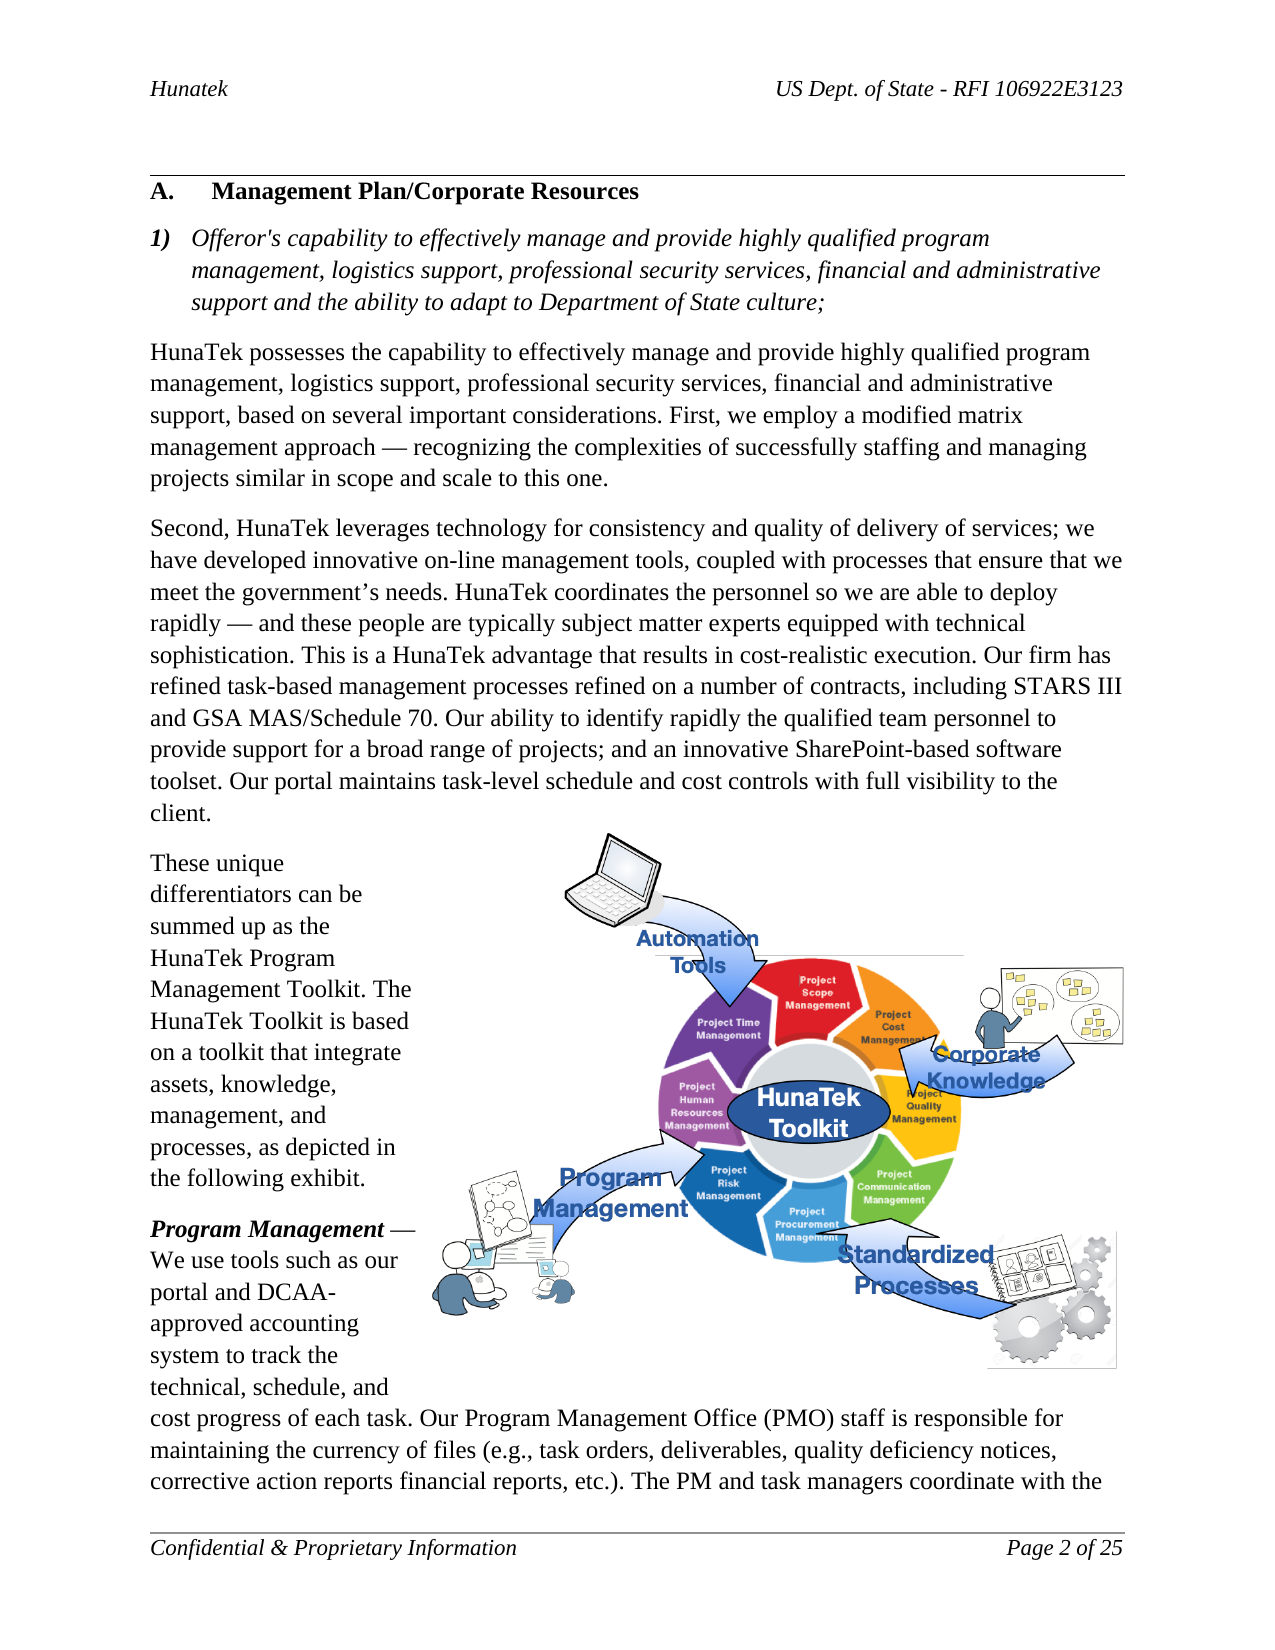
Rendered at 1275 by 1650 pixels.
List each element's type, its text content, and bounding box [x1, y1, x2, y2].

text These unique differentiators can be summed up as the HunaTek Program Management Toolkit. The HunaTek Toolkit is based on a toolkit that integrate assets, knowledge, management, and processes, as depicted in the following exhibit. [150, 848, 429, 1192]
text HunaTek possesses the capability to effectively manage and provide highly qualified program management, logistics support, professional security services, financial and administrative support, based on several important considerations. First, we employ a modified matrix management approach — recognizing the complexities of successfully staffing and managing projects similar in scope and scale to this one. [150, 337, 1125, 492]
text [150, 1214, 1125, 1495]
picture [429, 832, 1124, 1369]
list Offeror's capability to effectively manage and provide highly qualified program management, logistics support, professional security services, financial and administrative support and the ability to adapt to Department of State culture; [150, 223, 1125, 315]
subtitle Management Plan/Corporate Resources [150, 176, 1125, 205]
text Second, HunaTek leverages technology for consistency and quality of delivery of services; we have developed innovative on-line management tools, coupled with processes that ensure that we meet the government’s needs. HunaTek coordinates the personnel so we are able to deploy rapidly — and these people are typically subject matter experts equipped with technical sophistication. This is a HunaTek advantage that results in cost-realistic execution. Our firm has refined task-based management processes refined on a number of contracts, including STARS III and GSA MAS/Schedule 70. Our ability to identify rapidly the qualified team personnel to provide support for a broad range of projects; and an innovative SharePoint-based software toolset. Our portal maintains task-level schedule and cost controls with full visibility to the client. [150, 513, 1125, 826]
